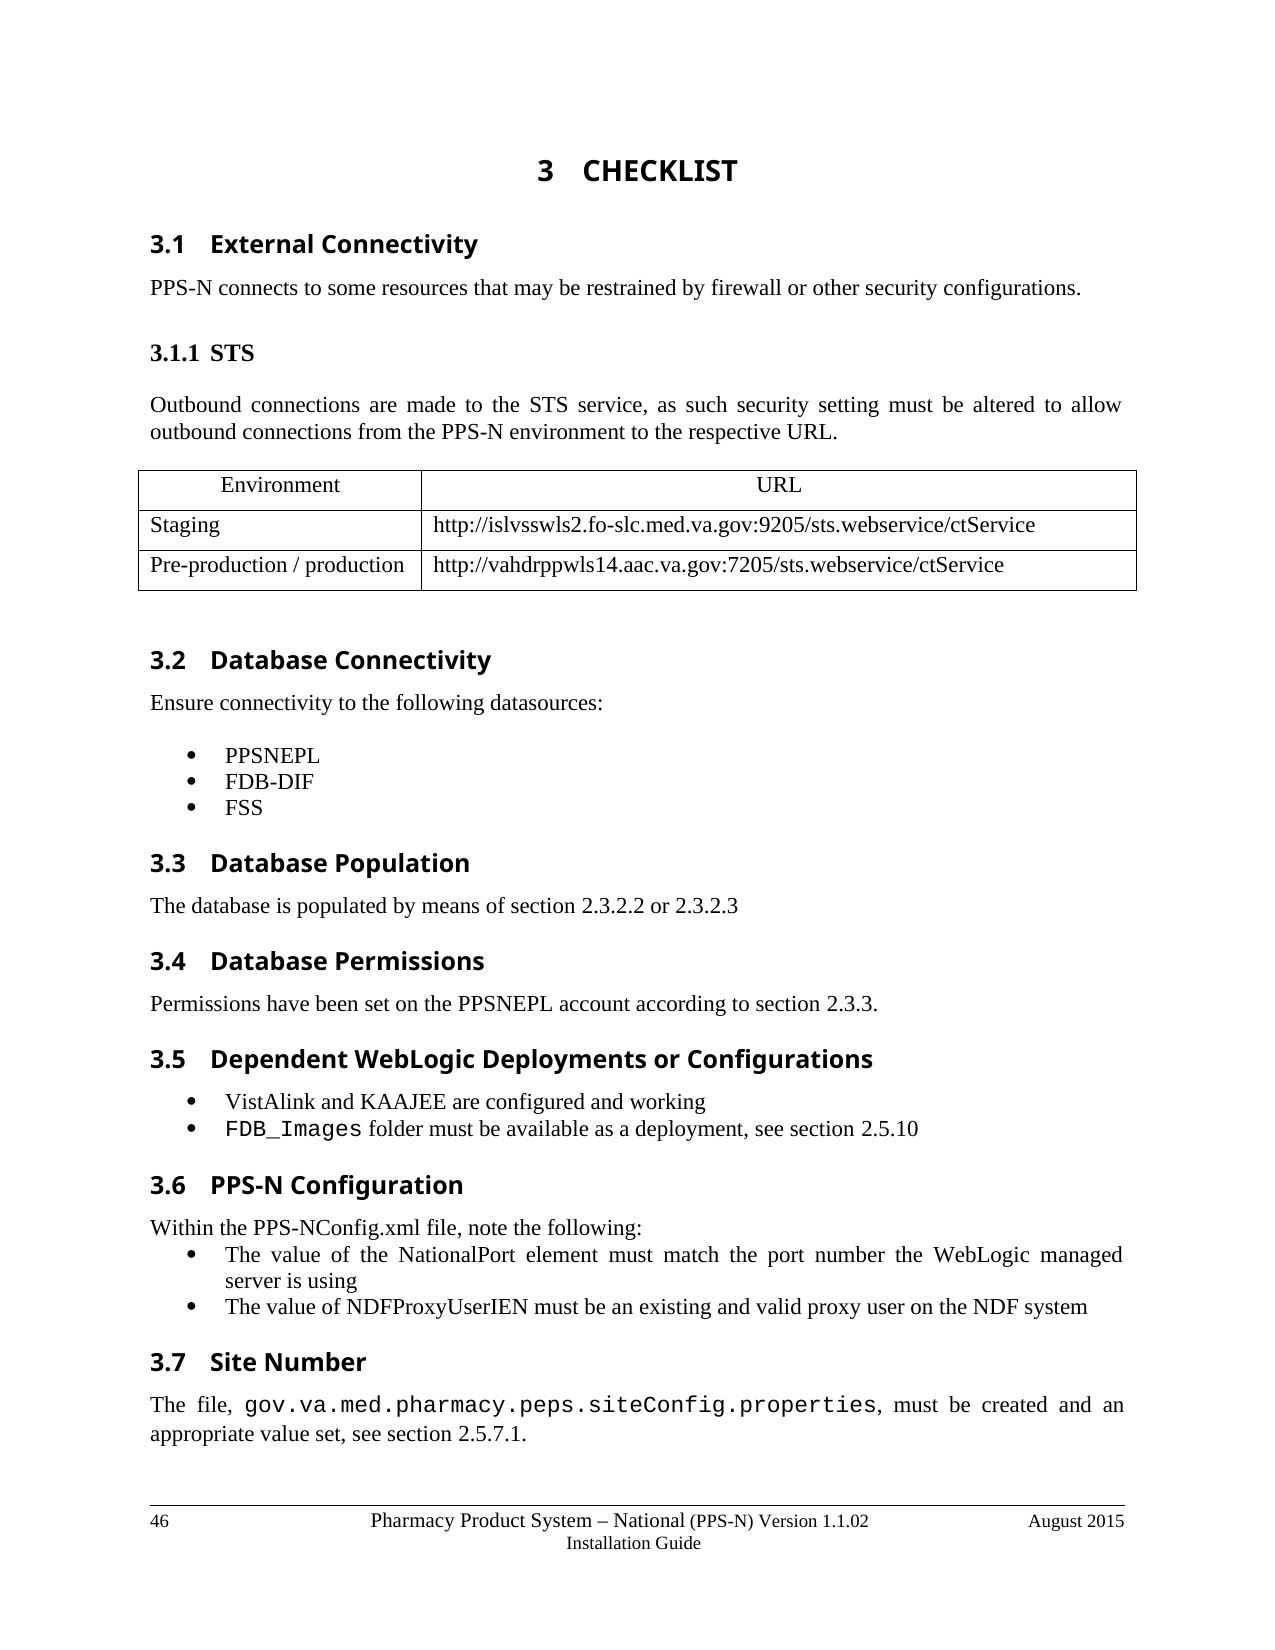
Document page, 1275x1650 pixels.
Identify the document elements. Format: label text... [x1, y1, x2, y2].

list PPSNEPL [187, 742, 1125, 768]
text Within the PPS-NConfig.xml file, note the following: [150, 1214, 1125, 1241]
text The database is populated by means of section 3.3.2.2 or 3.3.2.3 [150, 892, 1125, 919]
table_header Environment [139, 471, 421, 510]
subtitle Dependent WebLogic Deployments or Configurations [150, 1042, 1125, 1076]
subtitle External Connectivity [150, 227, 1125, 261]
subtitle PPS-N Configuration [150, 1168, 1125, 1202]
table_cell http://islvsswls2.fo-slc.med.va.gov:9205/sts.webservice/ctService [422, 511, 1136, 550]
text Permissions have been set on the PPSNEPL account according to section 3.3.3. [150, 990, 1125, 1017]
subtitle Database Permissions [150, 944, 1125, 978]
subtitle Site Number [150, 1345, 1125, 1379]
subtitle Database Population [150, 846, 1125, 880]
table_cell http://vahdrppwls14.aac.va.gov:7205/sts.webservice/ctService [422, 551, 1136, 590]
list VistAlink and KAAJEE are configured and working [187, 1088, 1125, 1114]
list The value of NDFProxyUserIEN must be an existing and valid proxy user on the NDF system [187, 1293, 1125, 1320]
text Ensure connectivity to the following datasources: [150, 689, 1125, 715]
list FDB-DIF [187, 768, 1125, 794]
table_header URL [422, 471, 1136, 510]
subtitle STS [150, 338, 1125, 366]
text PPS-N connects to some resources that may be restrained by firewall or other security configurations. [150, 274, 1125, 300]
text The file, gov.va.med.pharmacy.peps.siteConfig.properties, must be created and an appropriate value set, see section 3.5.7.1. [150, 1391, 1125, 1446]
subtitle Database Connectivity [150, 642, 1125, 677]
list The value of the NationalPort element must match the port number the WebLogic managed server is using [187, 1241, 1125, 1293]
list FSS [187, 794, 1125, 821]
list FDB_Images folder must be available as a deployment, see section 3.5.10 [187, 1114, 1125, 1143]
subtitle Checklist [150, 150, 1125, 190]
text Outbound connections are made to the STS service, as such security setting must be altered to allow outbound connections from the PPS-N environment to the respective URL. [150, 391, 1125, 444]
table_cell Pre-production / production [139, 551, 421, 590]
table_cell Staging [139, 511, 421, 550]
